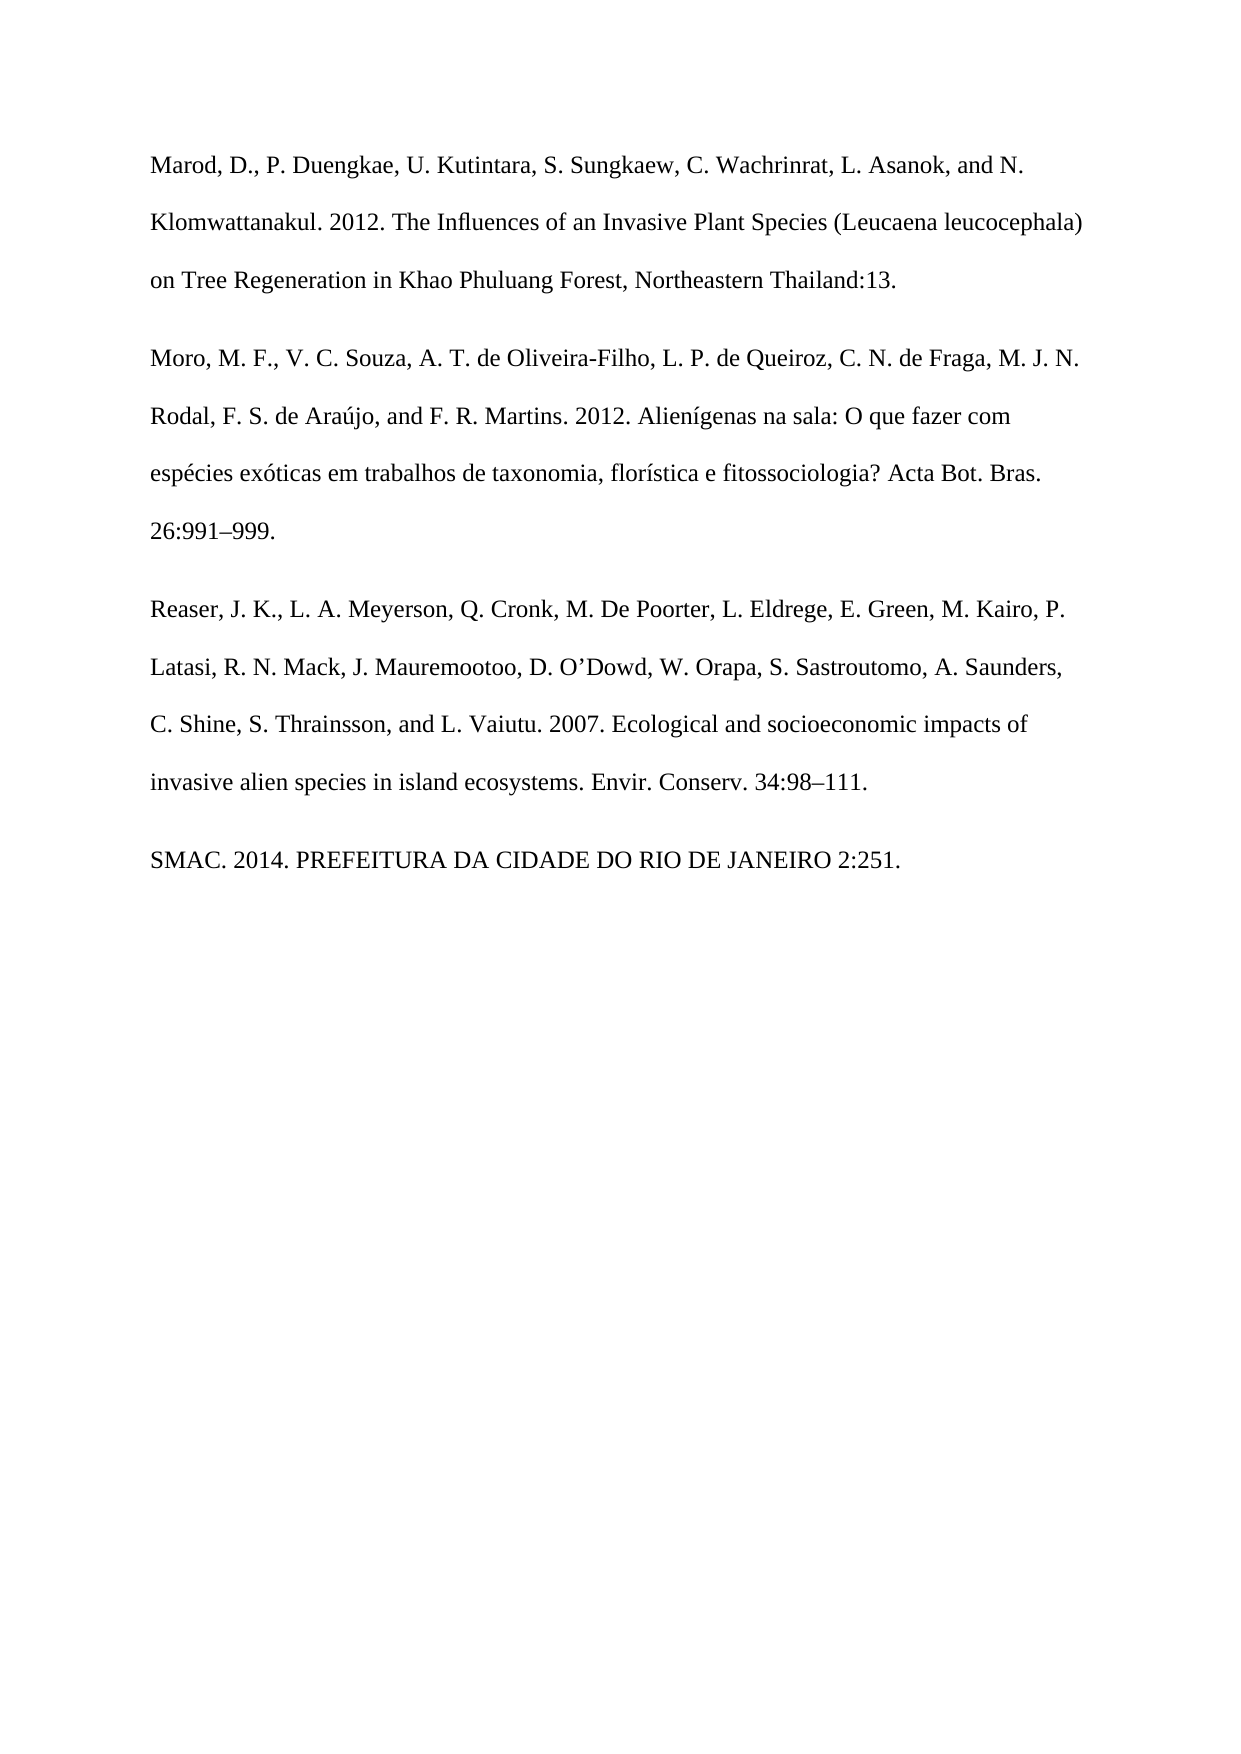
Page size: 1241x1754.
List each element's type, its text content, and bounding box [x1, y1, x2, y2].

text Marod, D., P. Duengkae, U. Kutintara, S. Sungkaew, C. Wachrinrat, L. Asanok, and N. Klomwattanakul. 2012. The Inﬂuences of an Invasive Plant Species (Leucaena leucocephala) on Tree Regeneration in Khao Phuluang Forest, Northeastern Thailand:13. [150, 150, 1090, 294]
text Reaser, J. K., L. A. Meyerson, Q. Cronk, M. De Poorter, L. Eldrege, E. Green, M. Kairo, P. Latasi, R. N. Mack, J. Mauremootoo, D. O’Dowd, W. Orapa, S. Sastroutomo, A. Saunders, C. Shine, S. Thrainsson, and L. Vaiutu. 2007. Ecological and socioeconomic impacts of invasive alien species in island ecosystems. Envir. Conserv. 34:98–111. [150, 594, 1090, 795]
text SMAC. 2014. PREFEITURA DA CIDADE DO RIO DE JANEIRO 2:251. [150, 845, 1090, 874]
text Moro, M. F., V. C. Souza, A. T. de Oliveira-Filho, L. P. de Queiroz, C. N. de Fraga, M. J. N. Rodal, F. S. de Araújo, and F. R. Martins. 2012. Alienígenas na sala: O que fazer com espécies exóticas em trabalhos de taxonomia, florística e fitossociologia? Acta Bot. Bras. 26:991–999. [150, 343, 1090, 544]
